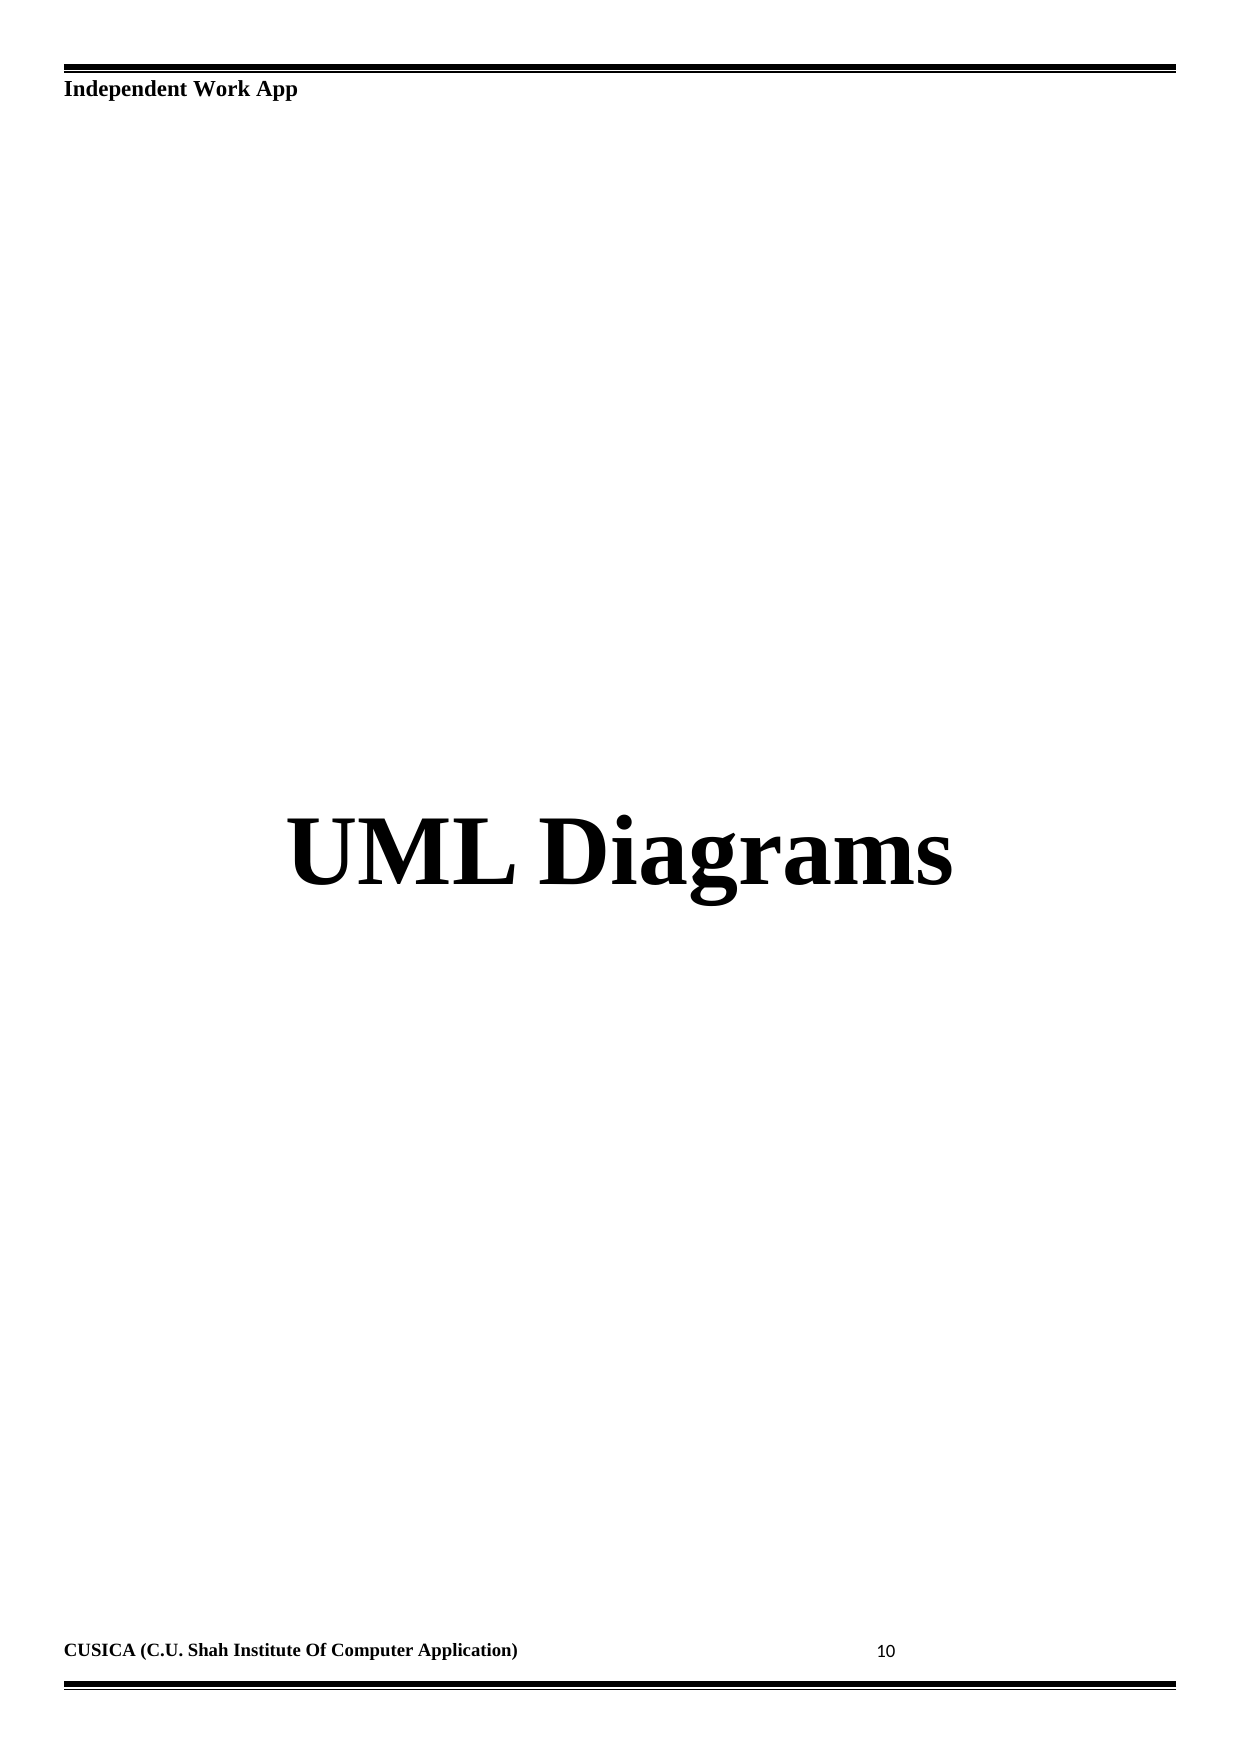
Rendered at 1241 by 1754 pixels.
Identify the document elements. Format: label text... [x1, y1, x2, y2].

list UML Diagrams [64, 791, 1176, 906]
